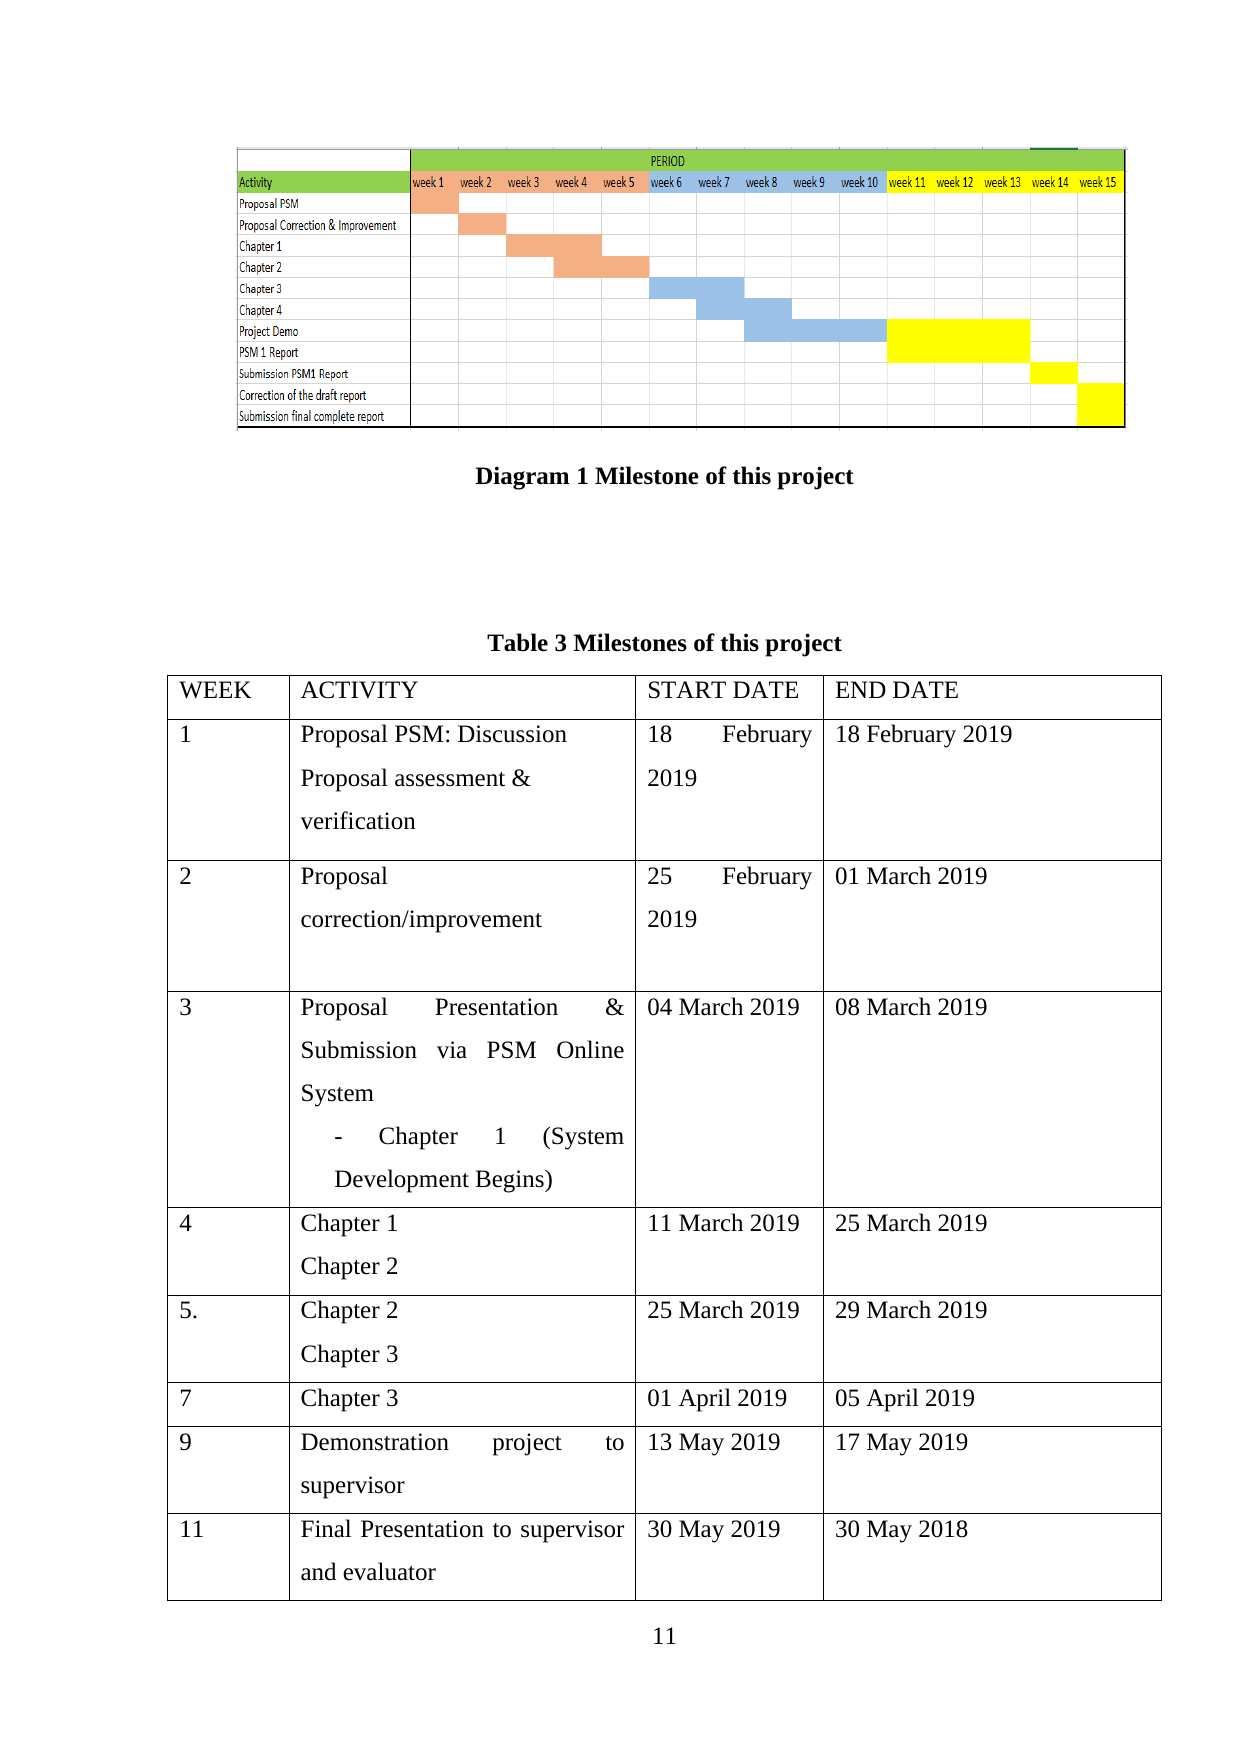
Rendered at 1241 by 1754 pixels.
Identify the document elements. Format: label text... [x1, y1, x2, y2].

table_header END DATE [824, 676, 1161, 718]
table_header START DATE [636, 676, 823, 718]
table_cell 01 March 2019 [824, 861, 1161, 991]
table_cell 11 [168, 1514, 289, 1600]
table_cell 5. [168, 1296, 289, 1382]
text Table 3 Milestones of this project [236, 628, 1092, 656]
table_cell 30 May 2019 [636, 1514, 823, 1600]
table_cell 25 March 2019 [636, 1296, 823, 1382]
table_cell 25 February 2019 [636, 861, 823, 991]
table_cell 1 [168, 720, 289, 860]
table_cell Proposal PSM: Discussion Proposal assessment & verification [290, 720, 635, 860]
table_header ACTIVITY [290, 676, 635, 718]
table_cell Final Presentation to supervisor and evaluator [290, 1514, 635, 1600]
table_cell Proposal Presentation & Submission via PSM Online System - Chapter 1 (System Development Begins) [290, 992, 635, 1207]
table_cell 04 March 2019 [636, 992, 823, 1207]
table_cell 3 [168, 992, 289, 1207]
picture [236, 147, 1128, 431]
table_cell 11 March 2019 [636, 1208, 823, 1294]
table_cell 05 April 2019 [824, 1383, 1161, 1426]
table_cell Demonstration project to supervisor [290, 1427, 635, 1513]
table_cell 13 May 2019 [636, 1427, 823, 1513]
table_cell Chapter 2 Chapter 3 [290, 1296, 635, 1382]
table_cell Chapter 3 [290, 1383, 635, 1426]
table_cell 2 [168, 861, 289, 991]
table_cell 30 May 2018 [824, 1514, 1161, 1600]
table_cell 01 April 2019 [636, 1383, 823, 1426]
table_cell 9 [168, 1427, 289, 1513]
table_header WEEK [168, 676, 289, 718]
table_cell 25 March 2019 [824, 1208, 1161, 1294]
table_cell Proposal correction/improvement [290, 861, 635, 991]
table_cell 08 March 2019 [824, 992, 1161, 1207]
table_cell Chapter 1 Chapter 2 [290, 1208, 635, 1294]
table_cell 18 February 2019 [824, 720, 1161, 860]
text Diagram 1 Milestone of this project [236, 461, 1092, 490]
table_cell 29 March 2019 [824, 1296, 1161, 1382]
table_cell 7 [168, 1383, 289, 1426]
table_cell 18 February 2019 [636, 720, 823, 860]
table_cell 17 May 2019 [824, 1427, 1161, 1513]
table_cell 4 [168, 1208, 289, 1294]
